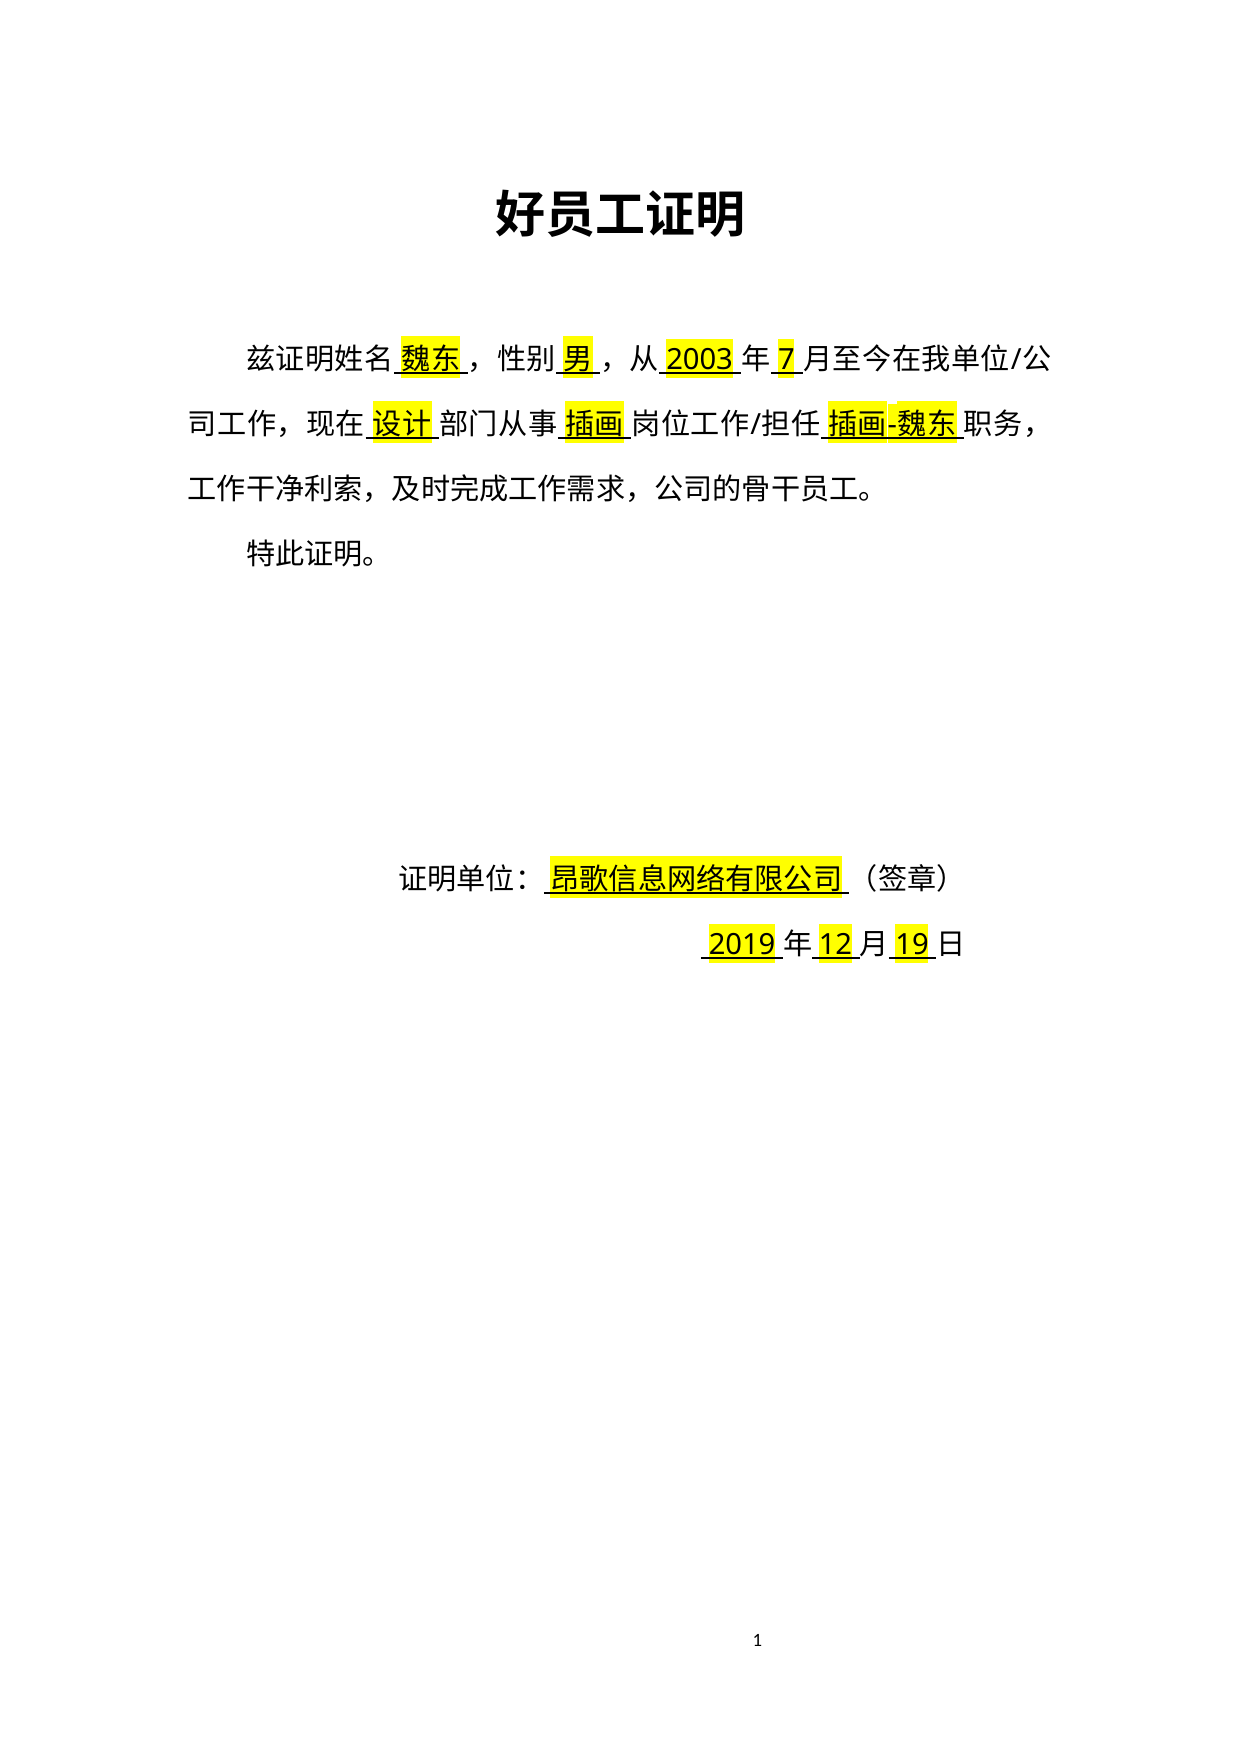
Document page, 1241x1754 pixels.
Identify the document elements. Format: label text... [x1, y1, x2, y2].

text 特此证明。 [187, 519, 1053, 584]
text 2019 年 12 月 19 日 [187, 909, 965, 974]
text 好员工证明 [187, 162, 1053, 259]
text 兹证明姓名 魏东 ，性别 男 ，从 2003 年 7 月至今在我单位/公司工作，现在 设计 部门从事 插画 岗位工作/担任 插画-魏东 职务，工作干净利索，及时完成工作需求，公司的骨干员工。 [187, 324, 1053, 519]
text 证明单位： 昂歌信息网络有限公司 （签章） [187, 844, 965, 909]
